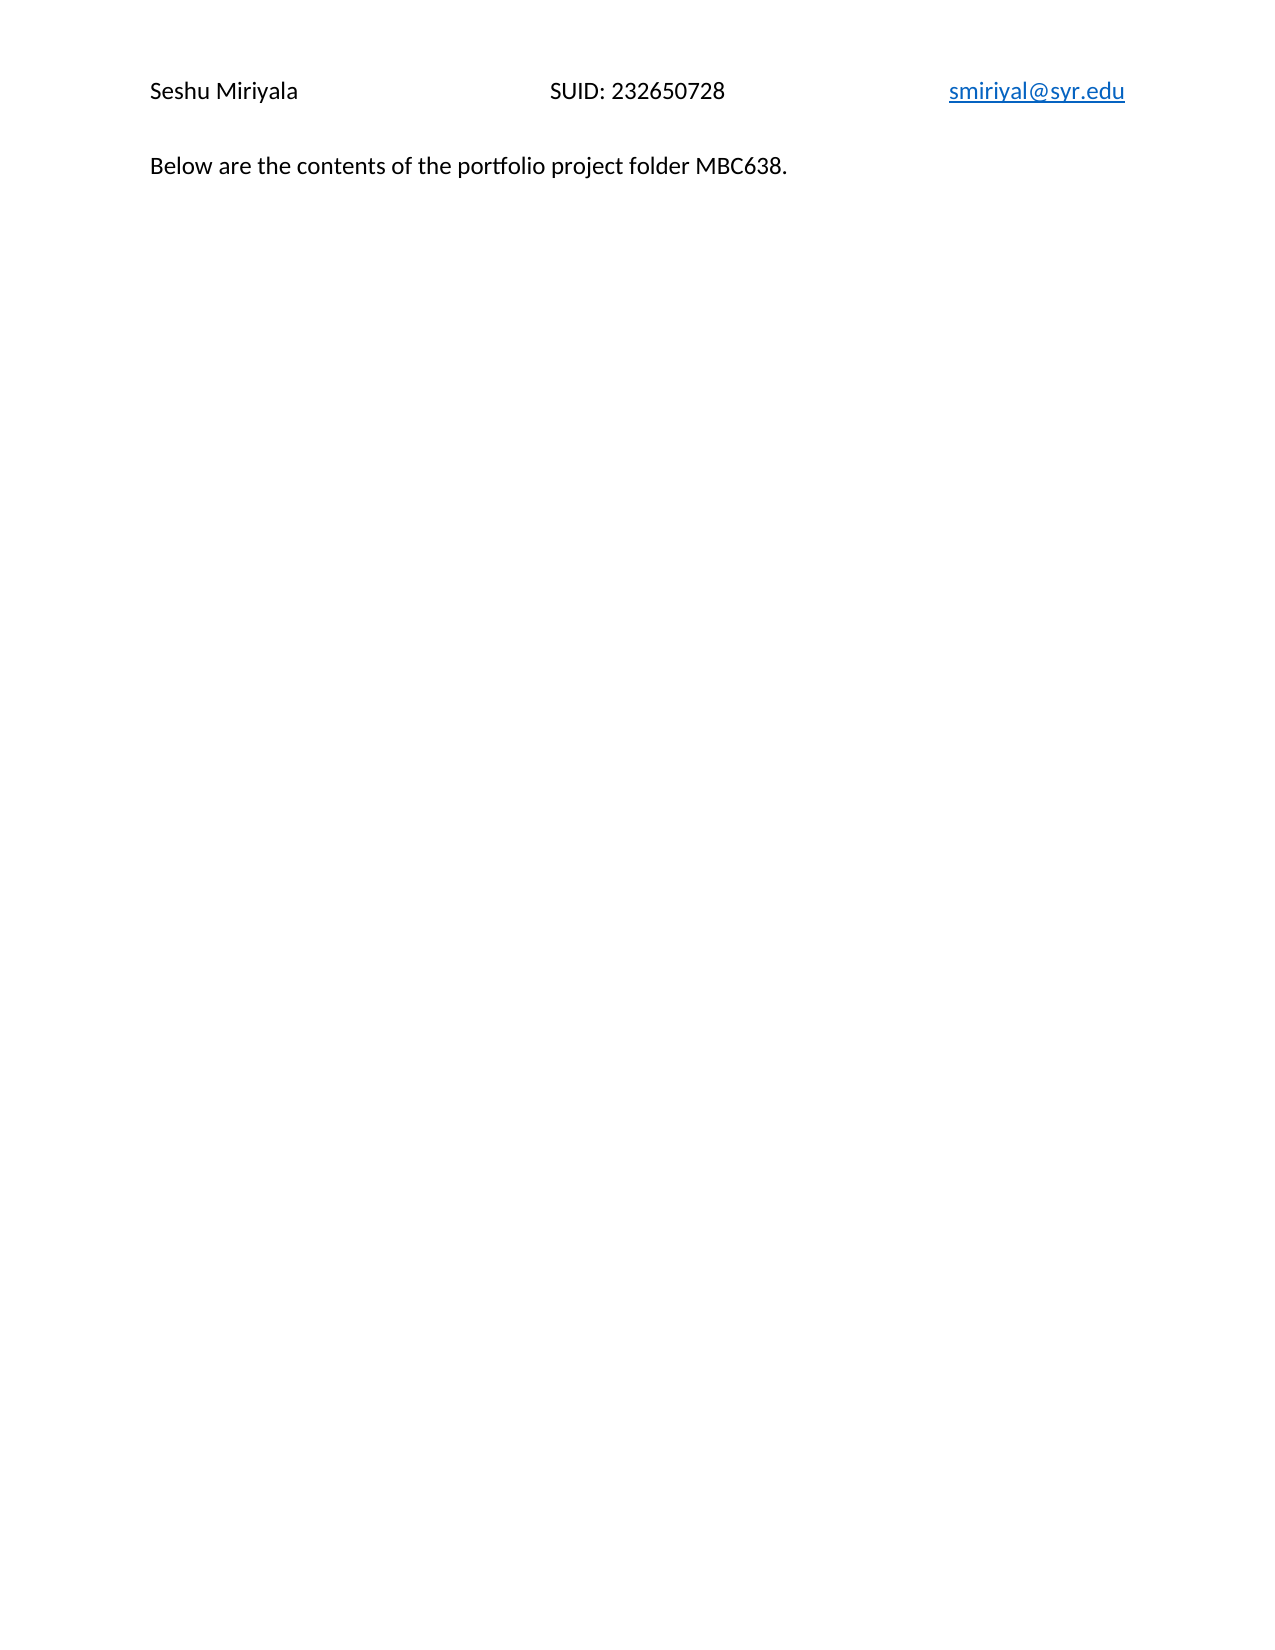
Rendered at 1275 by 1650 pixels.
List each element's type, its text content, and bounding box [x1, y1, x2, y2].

text Below are the contents of the portfolio project folder MBC638. [150, 150, 1125, 181]
